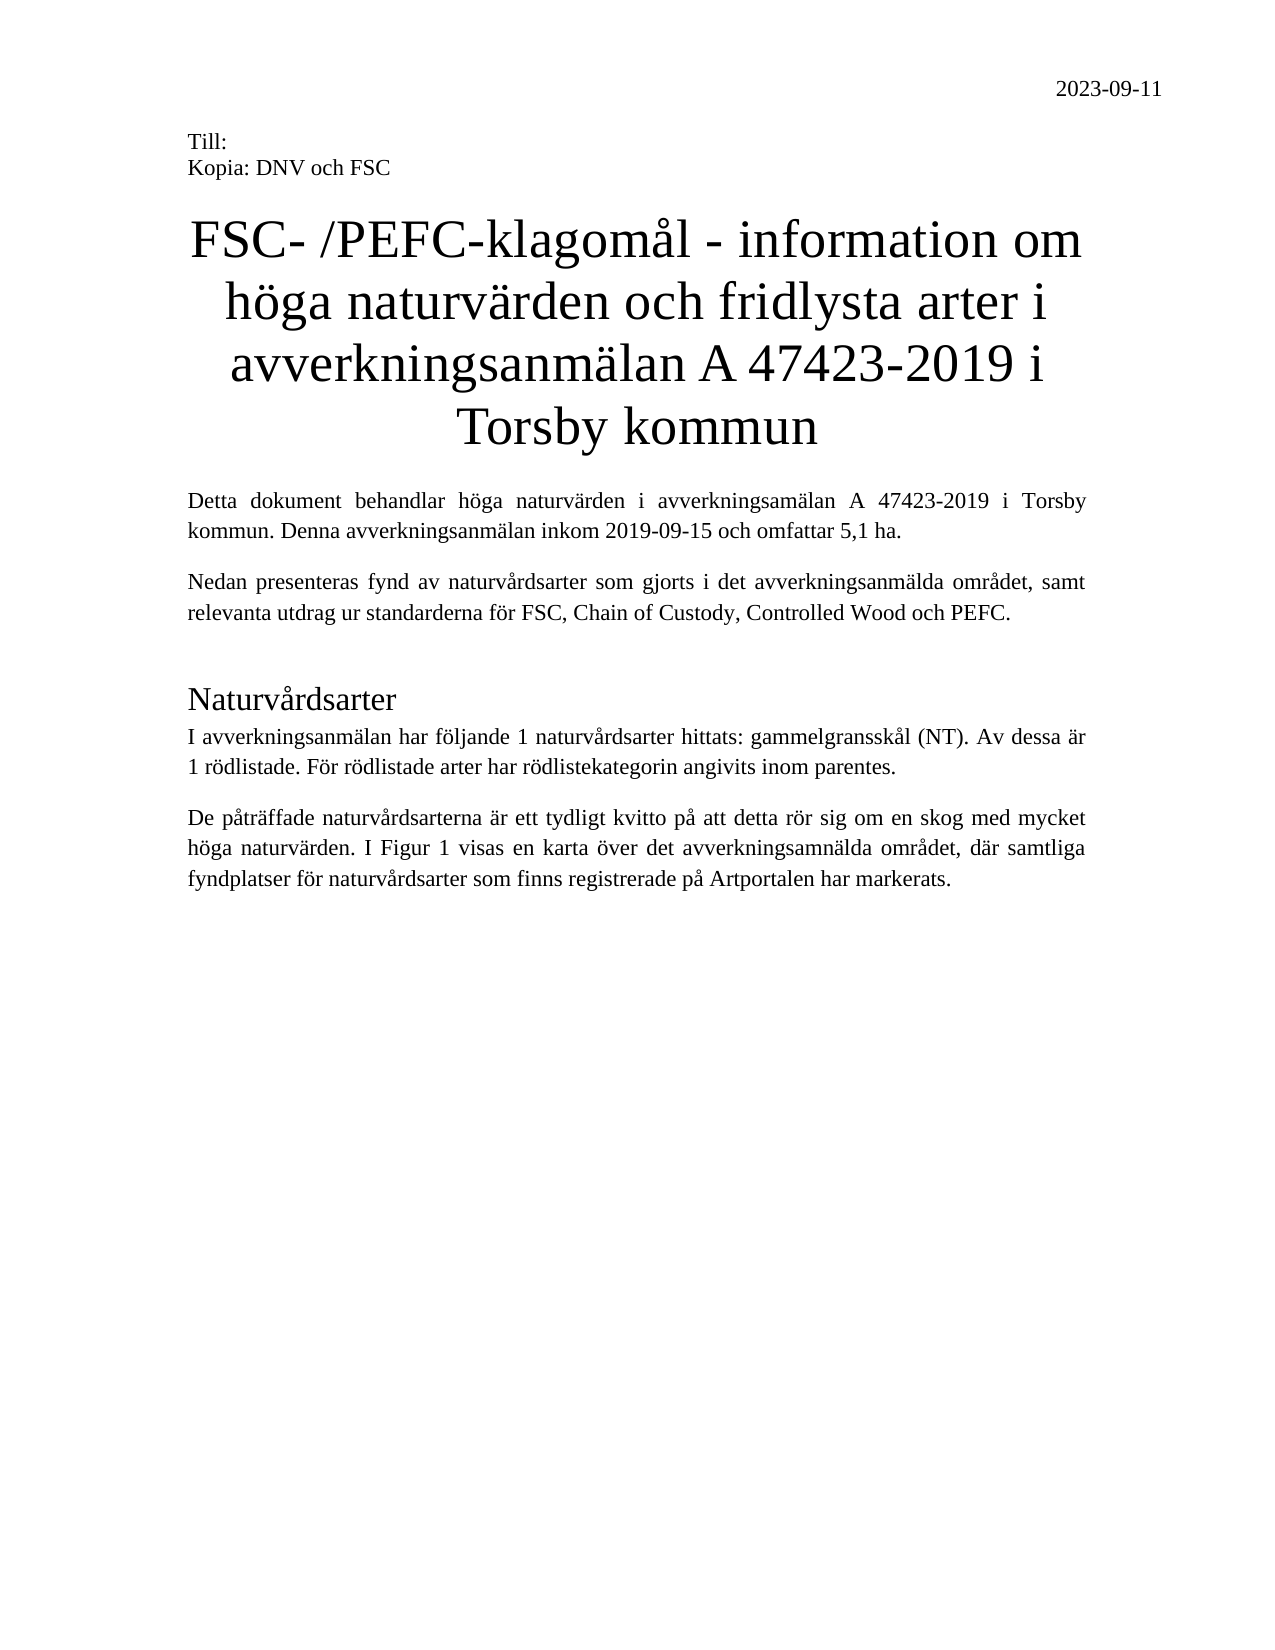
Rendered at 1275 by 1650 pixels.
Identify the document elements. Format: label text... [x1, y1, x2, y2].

text De påträffade naturvårdsarterna är ett tydligt kvitto på att detta rör sig om en skog med mycket höga naturvärden. I Figur 1 visas en karta över det avverkningsamnälda området, där samtliga fyndplatser för naturvårdsarter som finns registrerade på Artportalen har markerats. [187, 804, 1087, 891]
subtitle Naturvårdsarter [187, 679, 1087, 717]
title FSC- /PEFC-klagomål - information om höga naturvärden och fridlysta arter i avverkningsanmälan A 47423-2019 i Torsby kommun [187, 207, 1087, 456]
text I avverkningsanmälan har följande 1 naturvårdsarter hittats: gammelgransskål (NT). Av dessa är 1 rödlistade. För rödlistade arter har rödlistekategorin angivits inom parentes. [187, 723, 1087, 779]
text Detta dokument behandlar höga naturvärden i avverkningsamälan A 47423-2019 i Torsby kommun. Denna avverkningsanmälan inkom 2019-09-15 och omfattar 5,1 ha. [187, 487, 1087, 544]
text Nedan presenteras fynd av naturvårdsarter som gjorts i det avverkningsanmälda området, samt relevanta utdrag ur standarderna för FSC, Chain of Custody, Controlled Wood och PEFC. [187, 568, 1087, 625]
